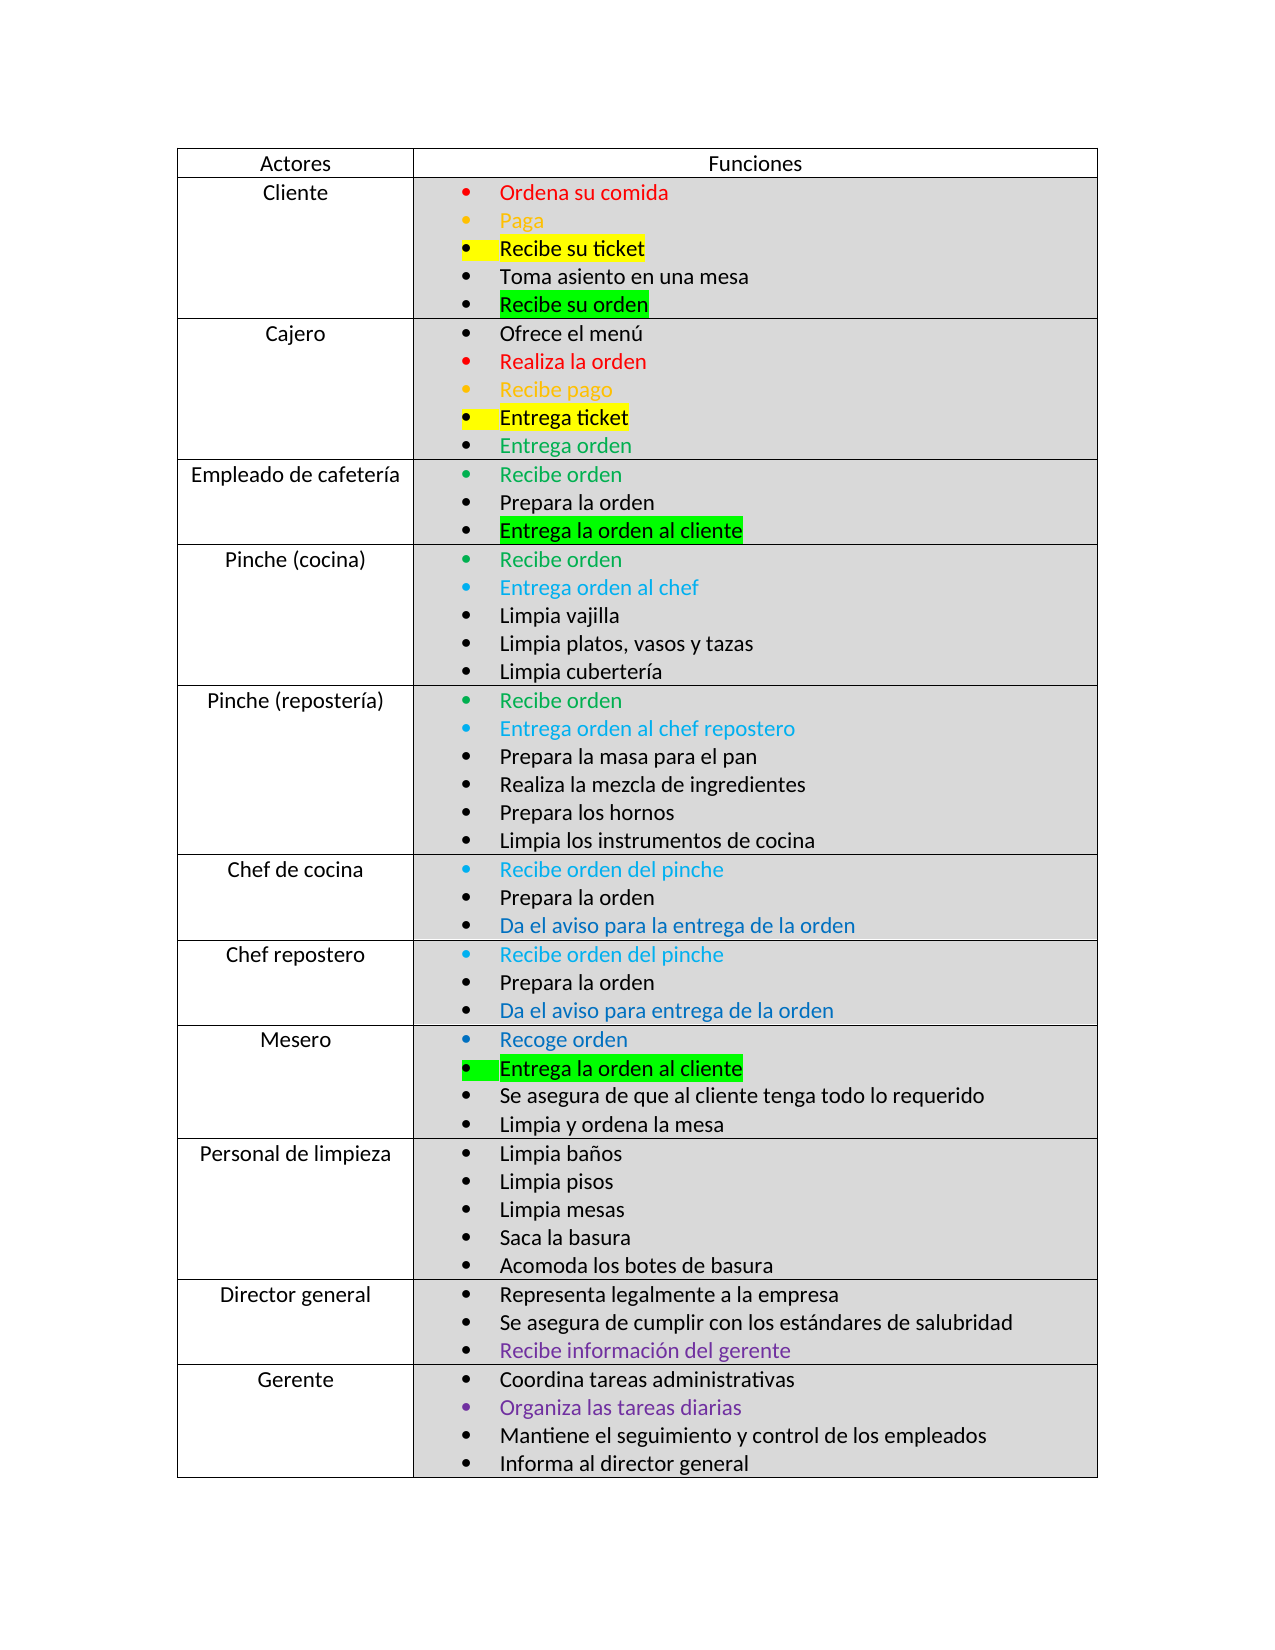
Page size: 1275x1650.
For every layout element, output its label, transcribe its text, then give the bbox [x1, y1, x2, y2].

table_header Funciones [414, 149, 1097, 177]
table_cell Ordena su comida Paga Recibe su ticket Toma asiento en una mesa Recibe su orden [414, 178, 1097, 318]
table_cell Pinche (cocina) [178, 545, 413, 685]
table_cell Limpia baños Limpia pisos Limpia mesas Saca la basura Acomoda los botes de basura [414, 1139, 1097, 1279]
table_cell Ofrece el menú Realiza la orden Recibe pago Entrega ticket Entrega orden [414, 319, 1097, 459]
table_cell Recibe orden Entrega orden al chef repostero Prepara la masa para el pan Realiza la mezcla de ingredientes Prepara los hornos Limpia los instrumentos de cocina [414, 686, 1097, 854]
table_cell Chef de cocina [178, 855, 413, 939]
table_cell Pinche (repostería) [178, 686, 413, 854]
table_cell Director general [178, 1280, 413, 1364]
table_cell Personal de limpieza [178, 1139, 413, 1279]
table_cell Representa legalmente a la empresa Se asegura de cumplir con los estándares de salubridad Recibe información del gerente [414, 1280, 1097, 1364]
table_cell Chef repostero [178, 941, 413, 1024]
table_cell Recibe orden del pinche Prepara la orden Da el aviso para entrega de la orden [414, 941, 1097, 1024]
table_cell Mesero [178, 1026, 413, 1138]
table_cell Cliente [178, 178, 413, 318]
table_cell Recibe orden Prepara la orden Entrega la orden al cliente [414, 460, 1097, 544]
table_header Actores [178, 149, 413, 177]
table_cell Empleado de cafetería [178, 460, 413, 544]
table_cell Recibe orden del pinche Prepara la orden Da el aviso para la entrega de la orden [414, 855, 1097, 939]
table_cell Cajero [178, 319, 413, 459]
table_cell Coordina tareas administrativas Organiza las tareas diarias Mantiene el seguimiento y control de los empleados Informa al director general [414, 1365, 1097, 1477]
table_cell Recibe orden Entrega orden al chef Limpia vajilla Limpia platos, vasos y tazas Limpia cubertería [414, 545, 1097, 685]
table_cell Gerente [178, 1365, 413, 1477]
table_cell Recoge orden Entrega la orden al cliente Se asegura de que al cliente tenga todo lo requerido Limpia y ordena la mesa [414, 1026, 1097, 1138]
